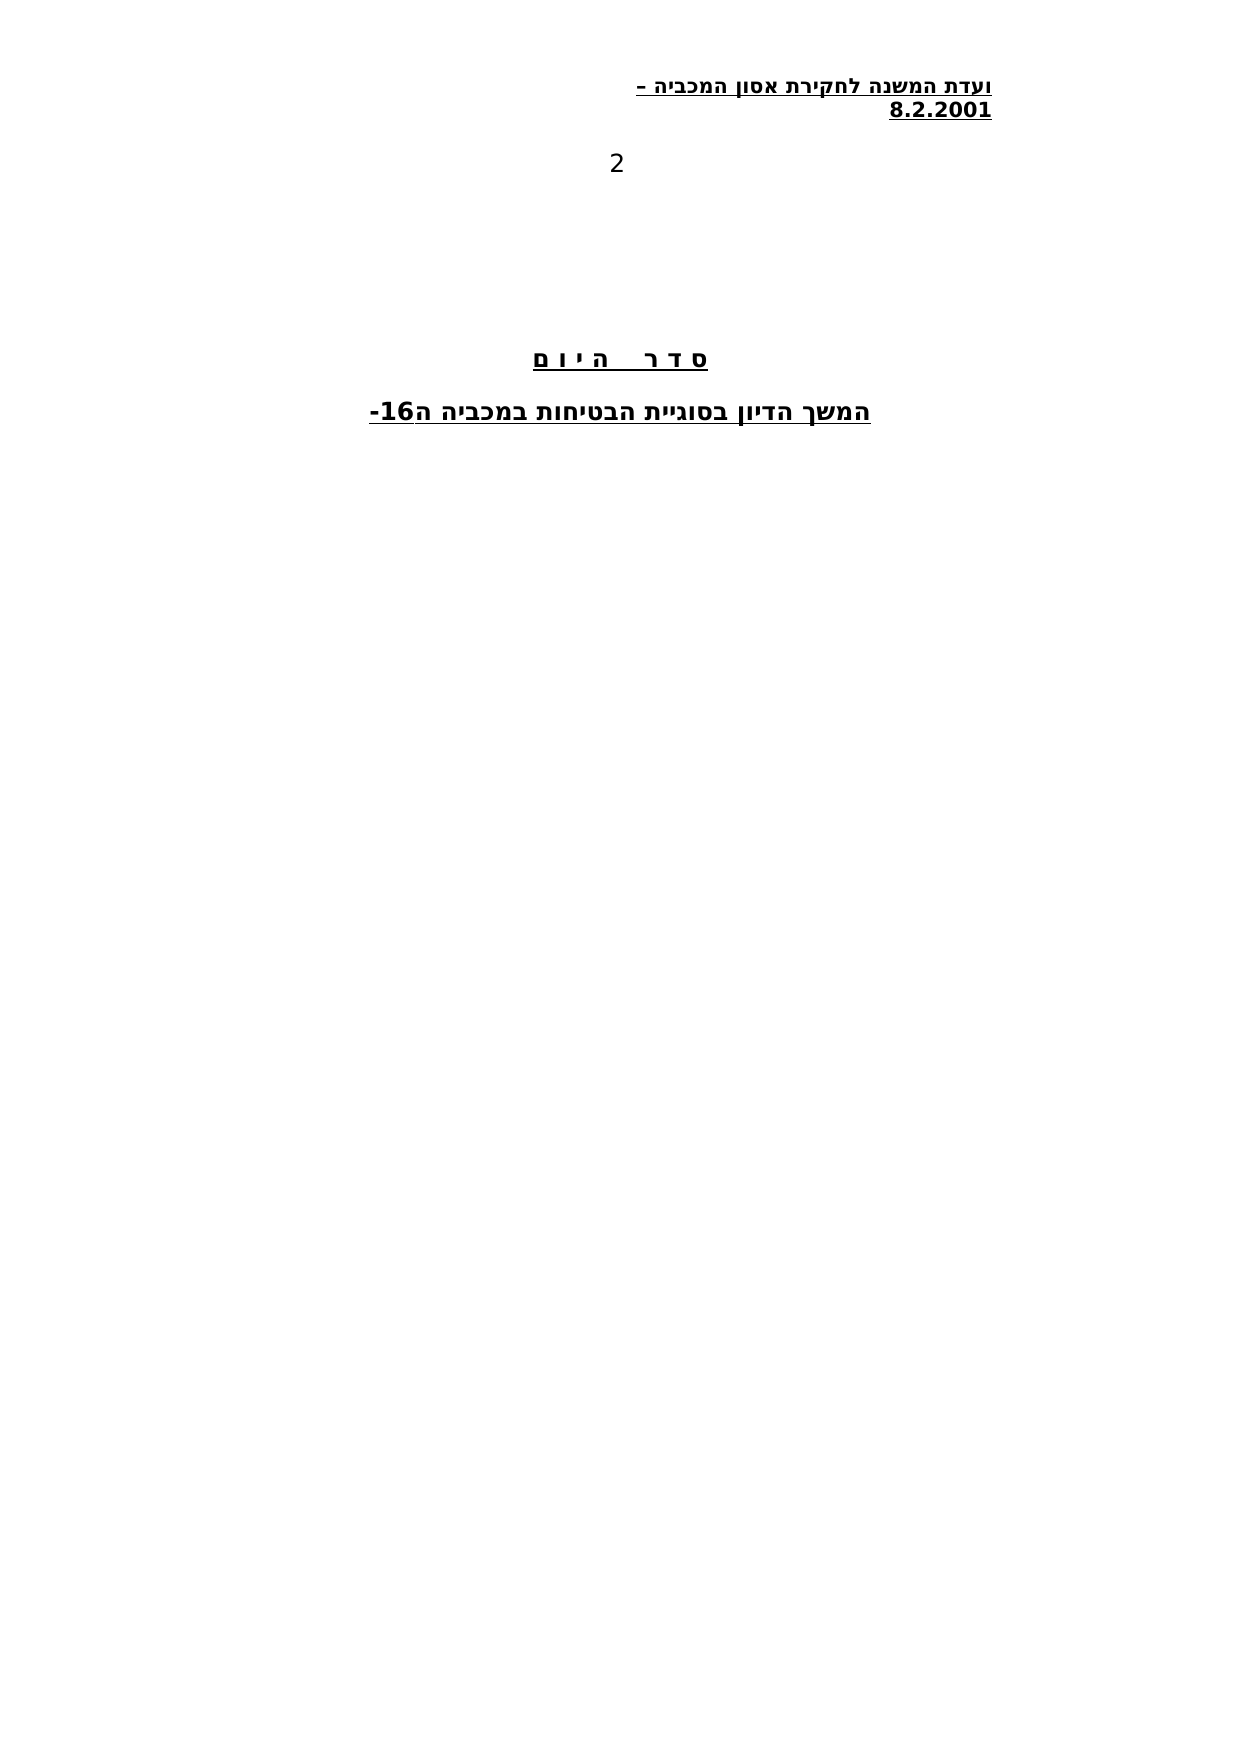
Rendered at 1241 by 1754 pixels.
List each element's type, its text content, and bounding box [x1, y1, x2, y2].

text המשך הדיון בסוגיית הבטיחות במכביה ה16- [248, 397, 992, 427]
text ס ד ר ה י ו ם [248, 344, 992, 373]
